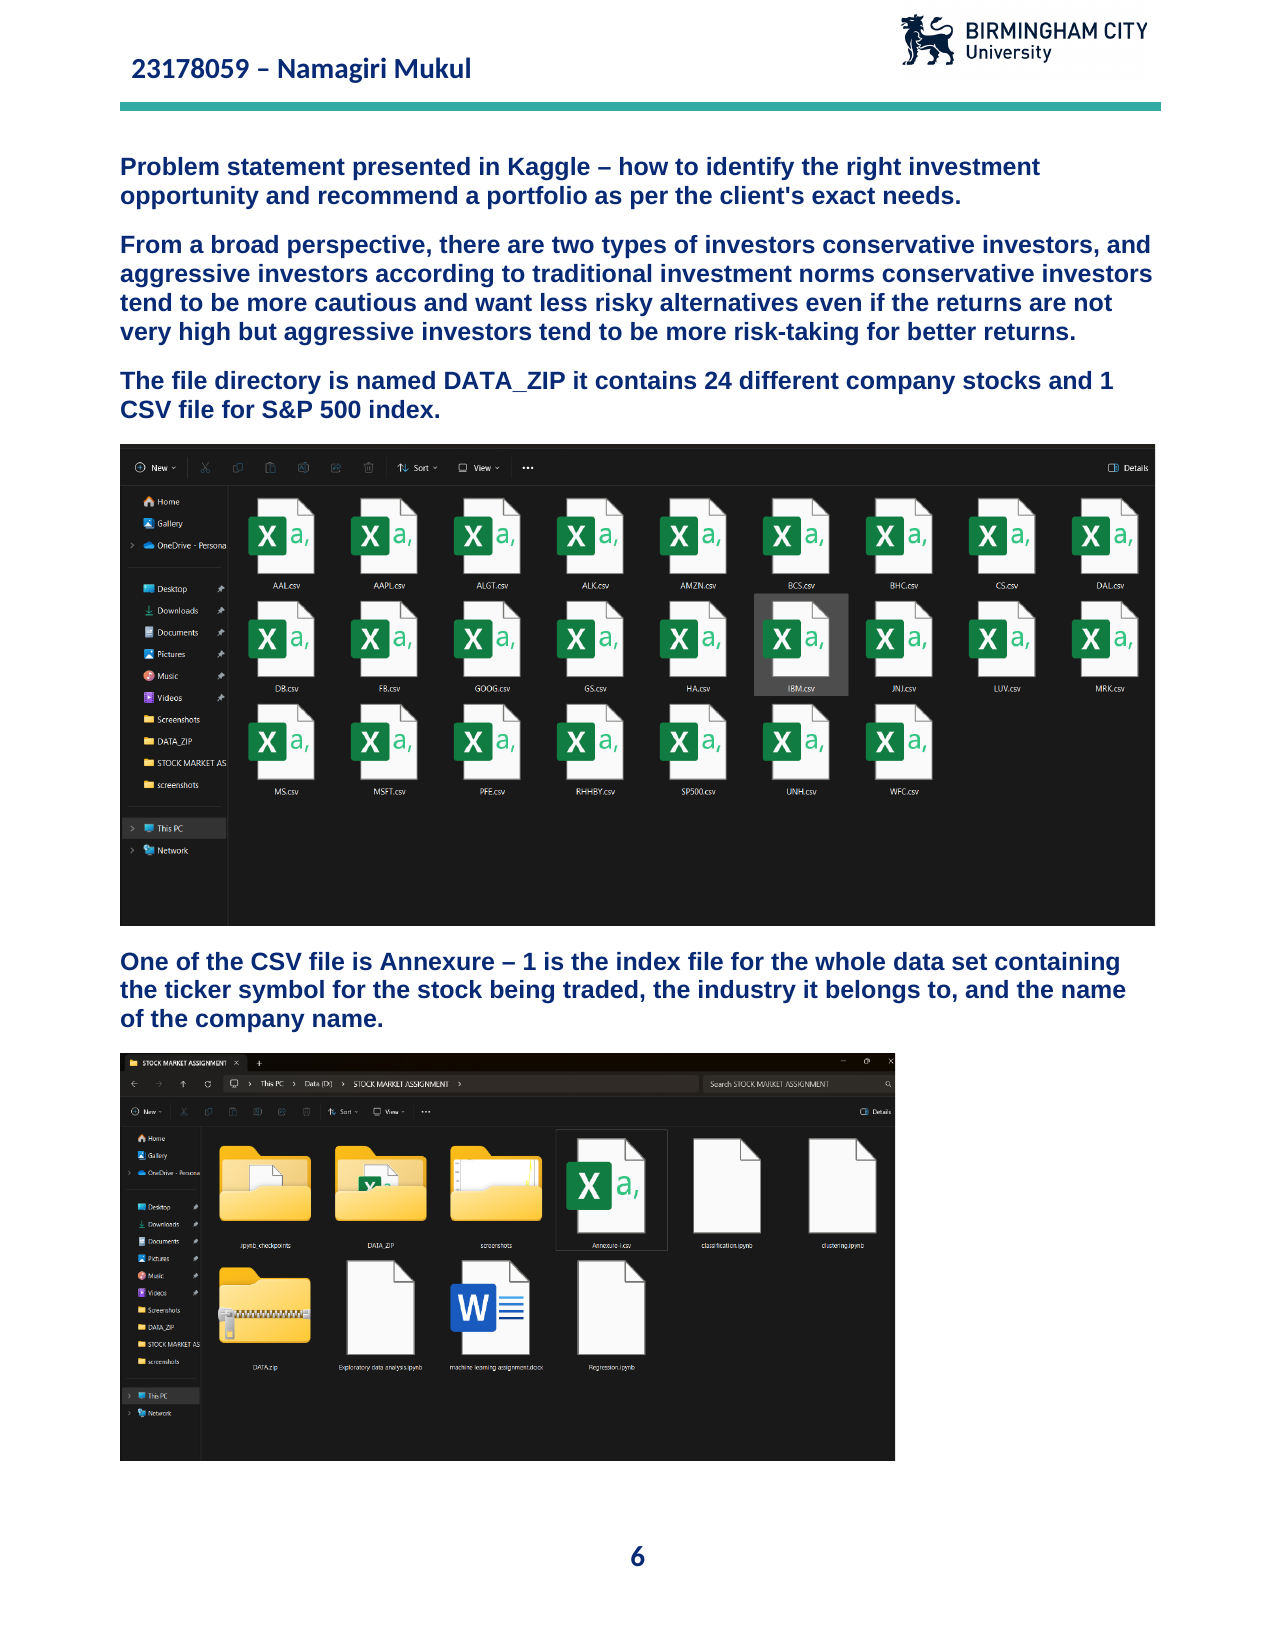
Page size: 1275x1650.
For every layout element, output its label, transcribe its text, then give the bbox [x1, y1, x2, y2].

title Problem statement presented in Kaggle – how to identify the right investment opportunity and recommend a portfolio as per the client's exact needs. [120, 152, 1155, 209]
title From a broad perspective, there are two types of investors conservative investors, and aggressive investors according to traditional investment norms conservative investors tend to be more cautious and want less risky alternatives even if the returns are not very high but aggressive investors tend to be more risk-taking for better returns. [120, 230, 1155, 345]
title The file directory is named DATA_ZIP it contains 24 different company stocks and 1 CSV file for S&P 500 index. [120, 366, 1155, 423]
picture [120, 444, 1155, 926]
title One of the CSV file is Annexure – 1 is the index file for the whole data set containing the ticker symbol for the stock being traded, the industry it belongs to, and the name of the company name. [120, 947, 1155, 1033]
picture [120, 1053, 896, 1461]
